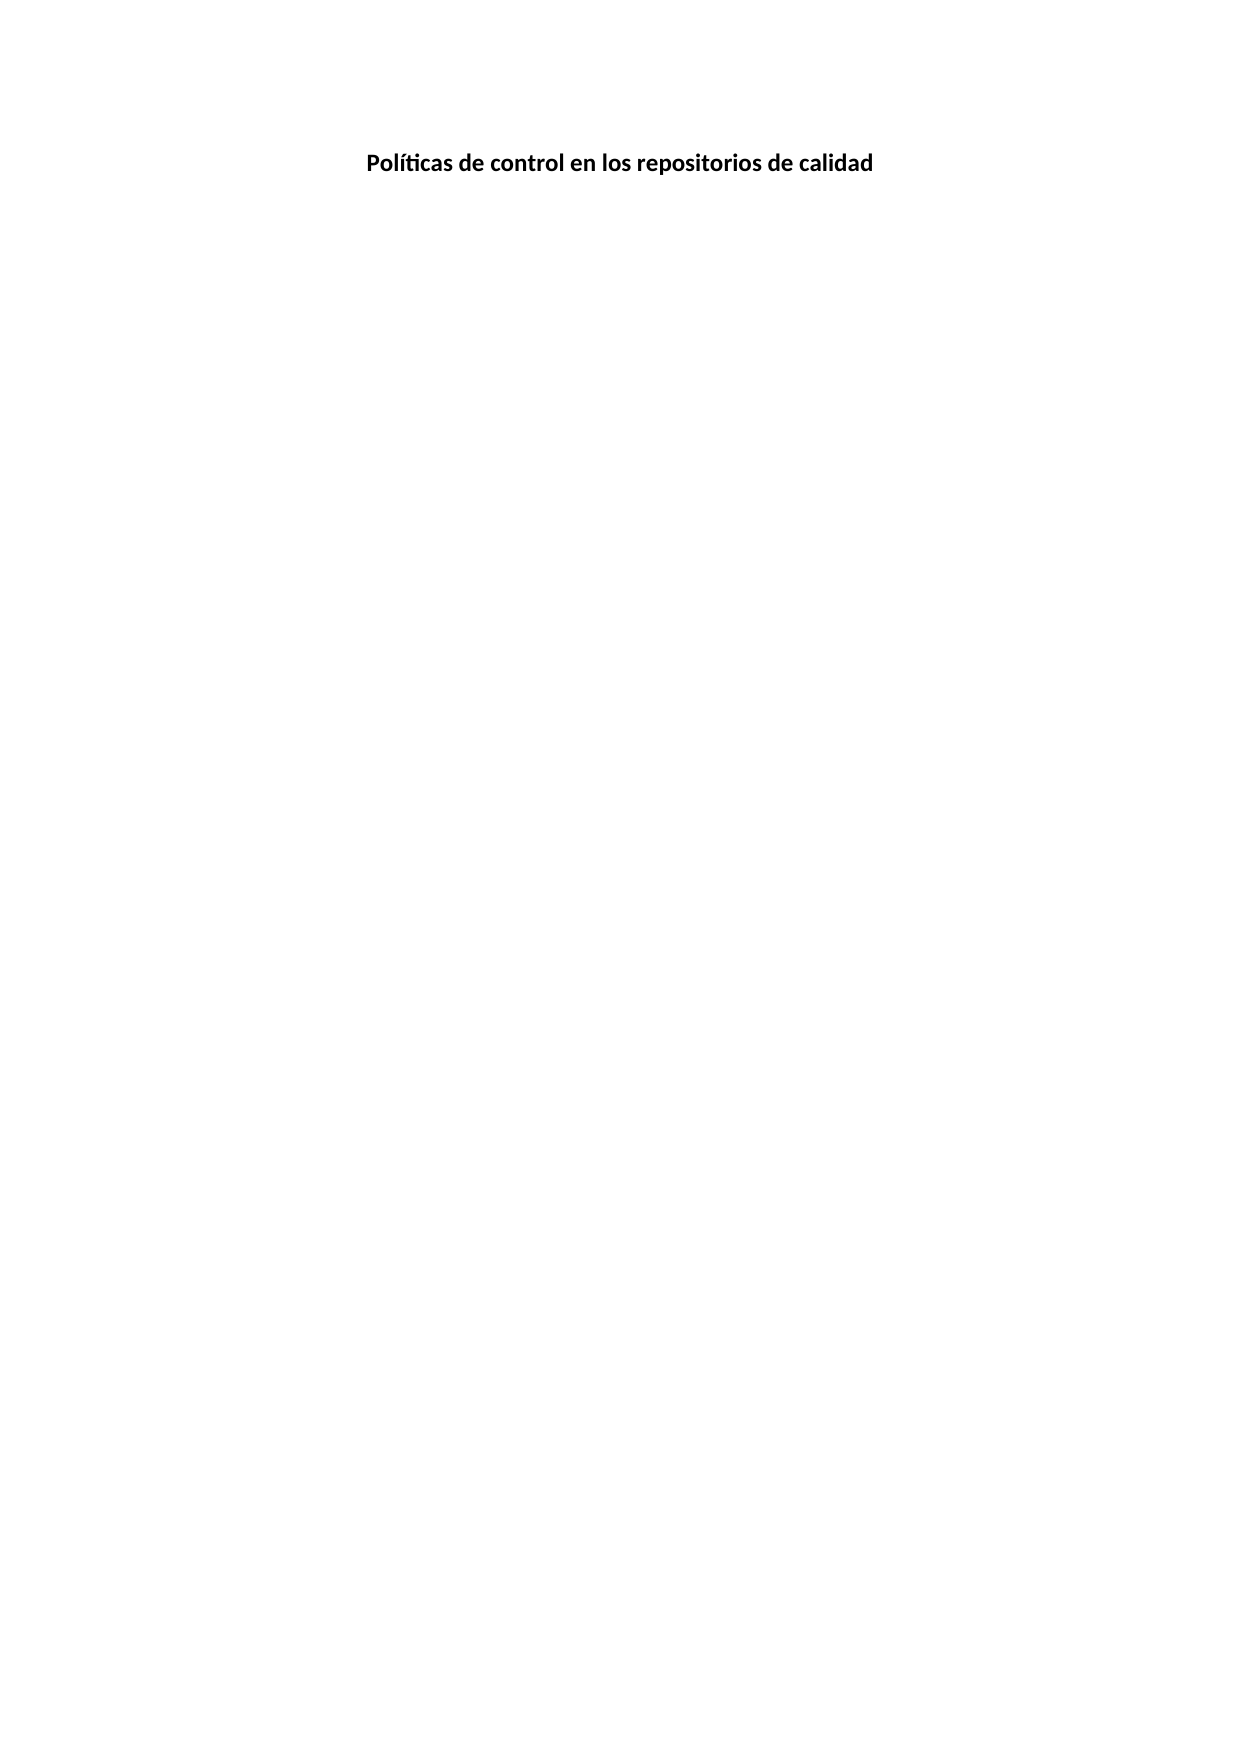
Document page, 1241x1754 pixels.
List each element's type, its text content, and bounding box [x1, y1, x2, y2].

text Políticas de control en los repositorios de calidad [177, 148, 1063, 178]
